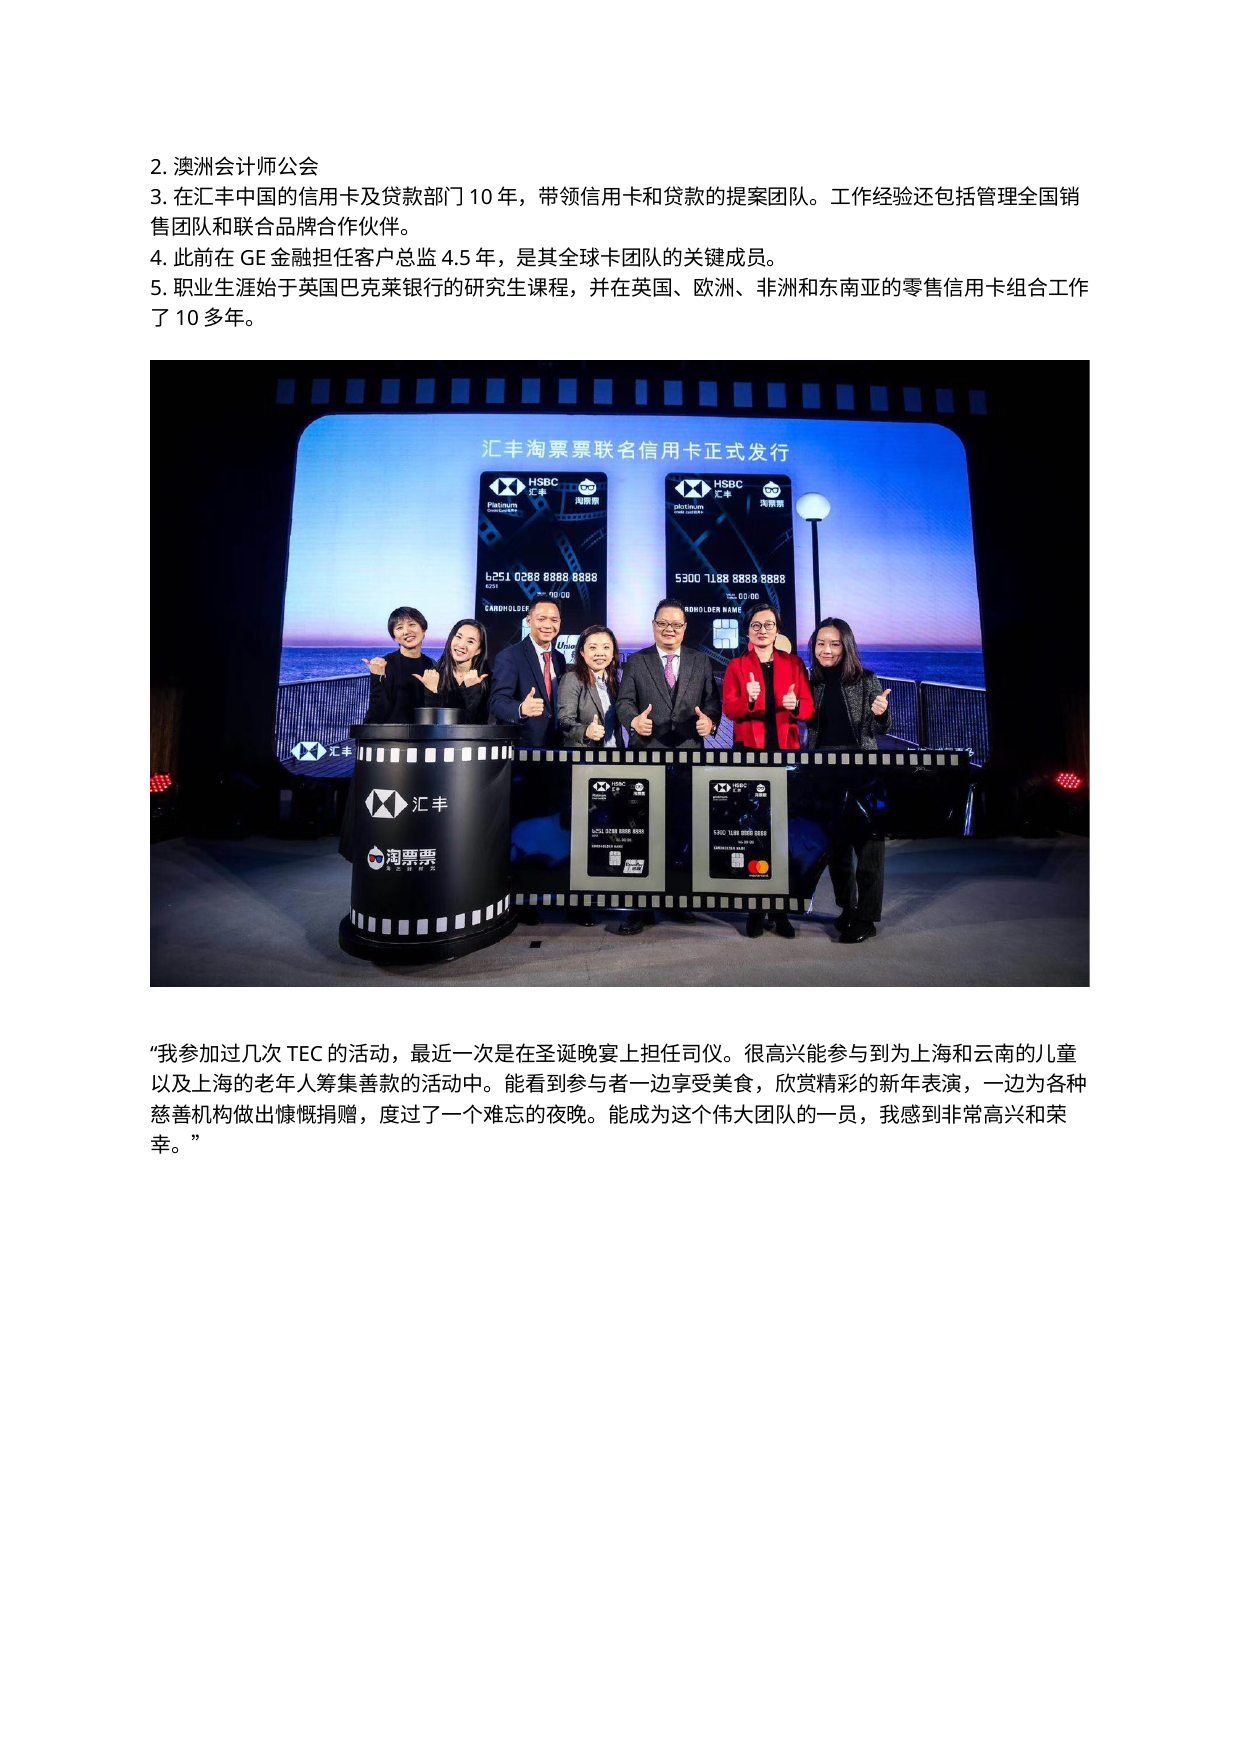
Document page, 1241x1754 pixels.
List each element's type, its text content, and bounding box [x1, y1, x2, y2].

text 3. 在汇丰中国的信用卡及贷款部门10年，带领信用卡和贷款的提案团队。工作经验还包括管理全国销售团队和联合品牌合作伙伴。 [150, 180, 1090, 241]
text 5. 职业生涯始于英国巴克莱银行的研究生课程，并在英国、欧洲、非洲和东南亚的零售信用卡组合工作了10多年。 [150, 271, 1090, 332]
text 2. 澳洲会计师公会 [150, 150, 1090, 180]
text “我参加过几次TEC的活动，最近一次是在圣诞晚宴上担任司仪。很高兴能参与到为上海和云南的儿童以及上海的老年人筹集善款的活动中。能看到参与者一边享受美食，欣赏精彩的新年表演，一边为各种慈善机构做出慷慨捐赠，度过了一个难忘的夜晚。能成为这个伟大团队的一员，我感到非常高兴和荣幸。” [150, 1037, 1090, 1158]
text 4. 此前在GE金融担任客户总监4.5年，是其全球卡团队的关键成员。 [150, 241, 1090, 271]
picture [150, 360, 1090, 987]
